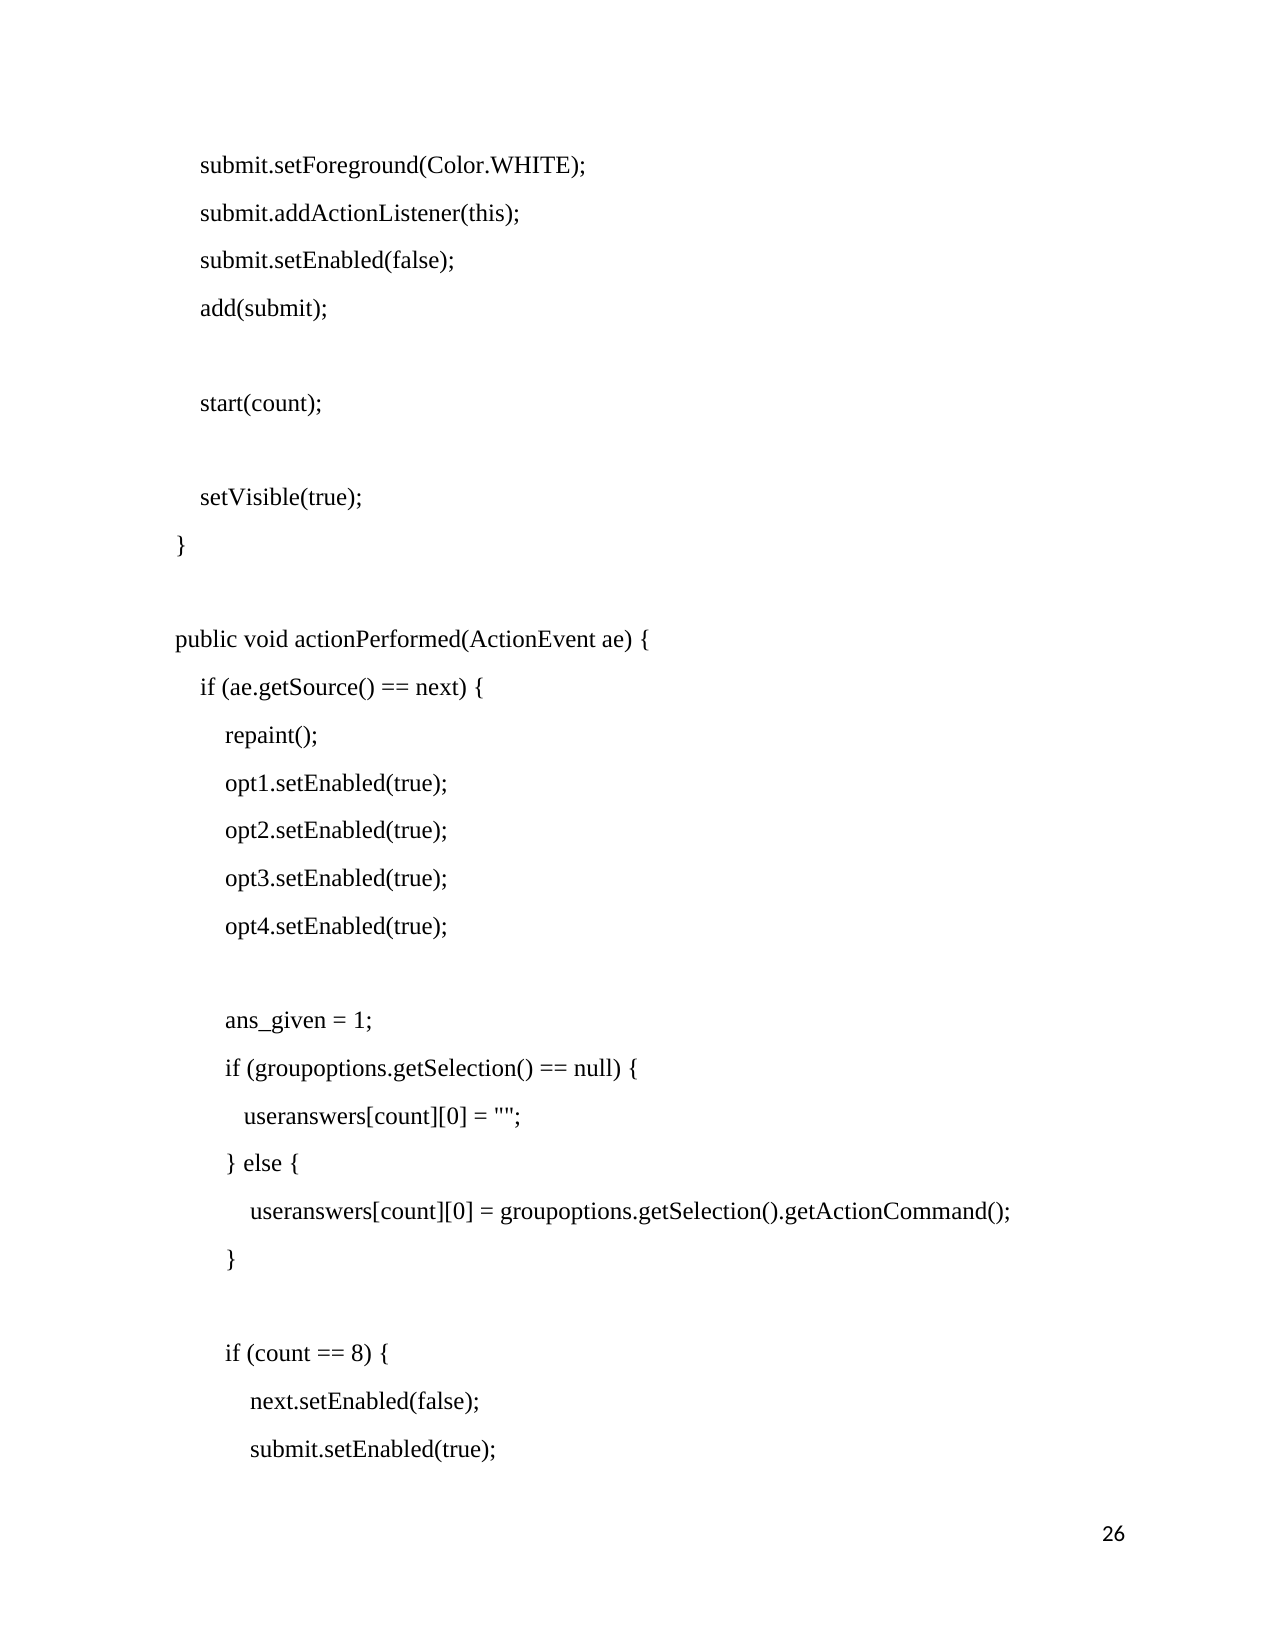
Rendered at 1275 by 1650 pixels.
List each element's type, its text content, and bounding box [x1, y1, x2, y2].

text start(count); [150, 388, 1125, 416]
text if (ae.getSource() == next) { [150, 672, 1125, 701]
text if (count == 8) { [150, 1338, 1125, 1367]
text if (groupoptions.getSelection() == null) { [150, 1053, 1125, 1082]
text opt2.setEnabled(true); [150, 815, 1125, 844]
text } [150, 1244, 1125, 1273]
text } else { [150, 1148, 1125, 1177]
text submit.setEnabled(true); [150, 1434, 1125, 1463]
text add(submit); [150, 293, 1125, 322]
text opt1.setEnabled(true); [150, 768, 1125, 796]
text submit.setEnabled(false); [150, 245, 1125, 274]
text repaint(); [150, 720, 1125, 749]
text submit.addActionListener(this); [150, 198, 1125, 226]
text submit.setForeground(Color.WHITE); [150, 150, 1125, 179]
text setVisible(true); [150, 482, 1125, 511]
text useranswers[count][0] = ""; [150, 1101, 1125, 1129]
text opt3.setEnabled(true); [150, 863, 1125, 892]
text } [150, 530, 1125, 559]
text opt4.setEnabled(true); [150, 911, 1125, 939]
text next.setEnabled(false); [150, 1386, 1125, 1415]
text ans_given = 1; [150, 1005, 1125, 1034]
text public void actionPerformed(ActionEvent ae) { [150, 624, 1125, 653]
text useranswers[count][0] = groupoptions.getSelection().getActionCommand(); [150, 1196, 1125, 1225]
